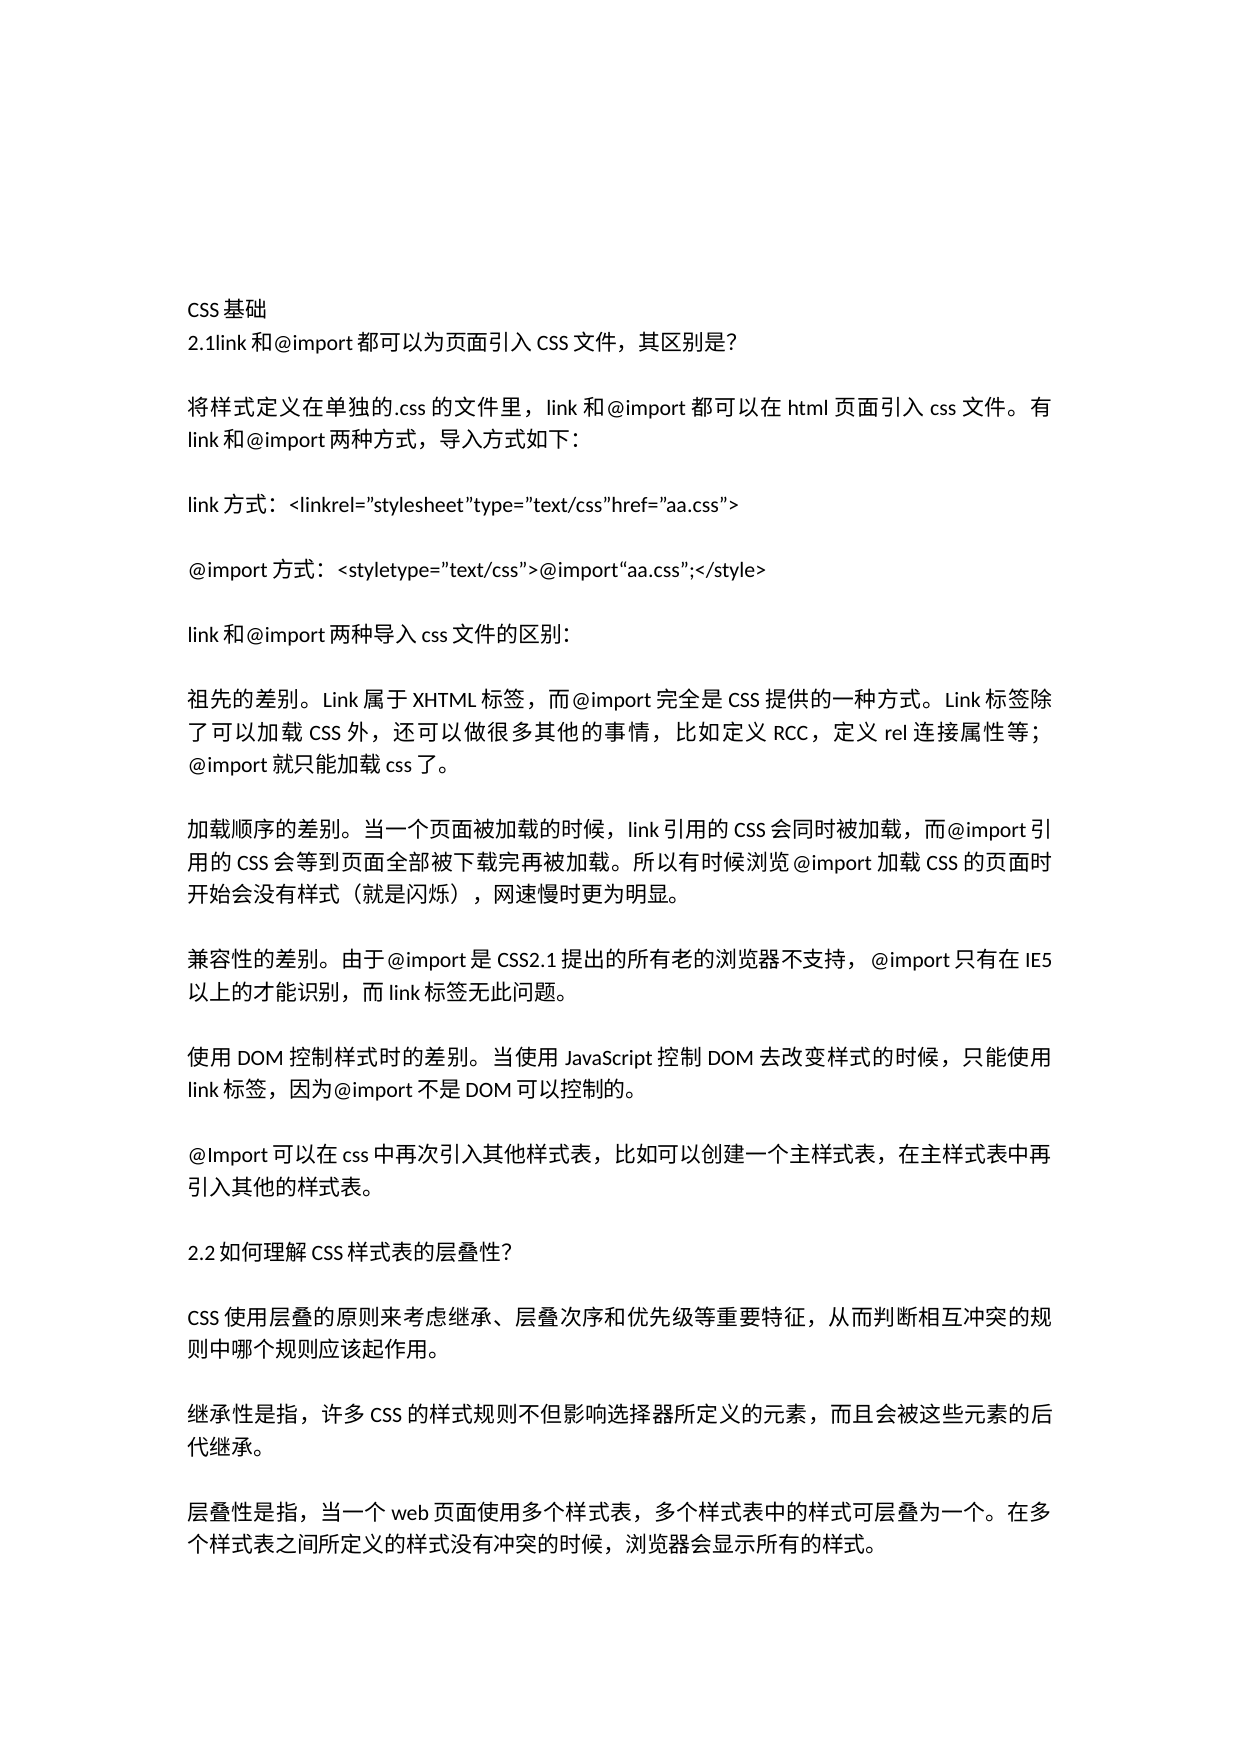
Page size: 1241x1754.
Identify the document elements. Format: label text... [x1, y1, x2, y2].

text @import方式：<styletype=”text/css”>@import“aa.css”;</style> [187, 552, 1053, 584]
text link和@import两种导入css文件的区别： [187, 617, 1053, 649]
text CSS基础 [187, 292, 1053, 324]
text @Import可以在css中再次引入其他样式表，比如可以创建一个主样式表，在主样式表中再引入其他的样式表。 [187, 1137, 1053, 1202]
text 兼容性的差别。由于@import是CSS2.1提出的所有老的浏览器不支持，@import只有在IE5以上的才能识别，而link标签无此问题。 [187, 942, 1053, 1007]
text 继承性是指，许多CSS的样式规则不但影响选择器所定义的元素，而且会被这些元素的后代继承。 [187, 1397, 1053, 1462]
text 层叠性是指，当一个web页面使用多个样式表，多个样式表中的样式可层叠为一个。在多个样式表之间所定义的样式没有冲突的时候，浏览器会显示所有的样式。 [187, 1494, 1053, 1559]
text 2.1link和@import都可以为页面引入CSS文件，其区别是？ [187, 324, 1053, 357]
text link方式：<linkrel=”stylesheet”type=”text/css”href=”aa.css”> [187, 487, 1053, 519]
text CSS使用层叠的原则来考虑继承、层叠次序和优先级等重要特征，从而判断相互冲突的规则中哪个规则应该起作用。 [187, 1299, 1053, 1364]
text 加载顺序的差别。当一个页面被加载的时候，link引用的CSS会同时被加载，而@import引用的CSS会等到页面全部被下载完再被加载。所以有时候浏览@import加载CSS的页面时开始会没有样式（就是闪烁），网速慢时更为明显。 [187, 812, 1053, 909]
text 使用DOM控制样式时的差别。当使用JavaScript控制DOM去改变样式的时候，只能使用link标签，因为@import不是DOM可以控制的。 [187, 1039, 1053, 1104]
text 祖先的差别。Link属于XHTML标签，而@import完全是CSS提供的一种方式。Link标签除了可以加载CSS外，还可以做很多其他的事情，比如定义RCC，定义rel连接属性等；@import就只能加载css了。 [187, 682, 1053, 779]
text 2.2如何理解CSS样式表的层叠性？ [187, 1234, 1053, 1267]
text 将样式定义在单独的.css的文件里，link和@import都可以在html页面引入css文件。有link和@import两种方式，导入方式如下： [187, 389, 1053, 454]
